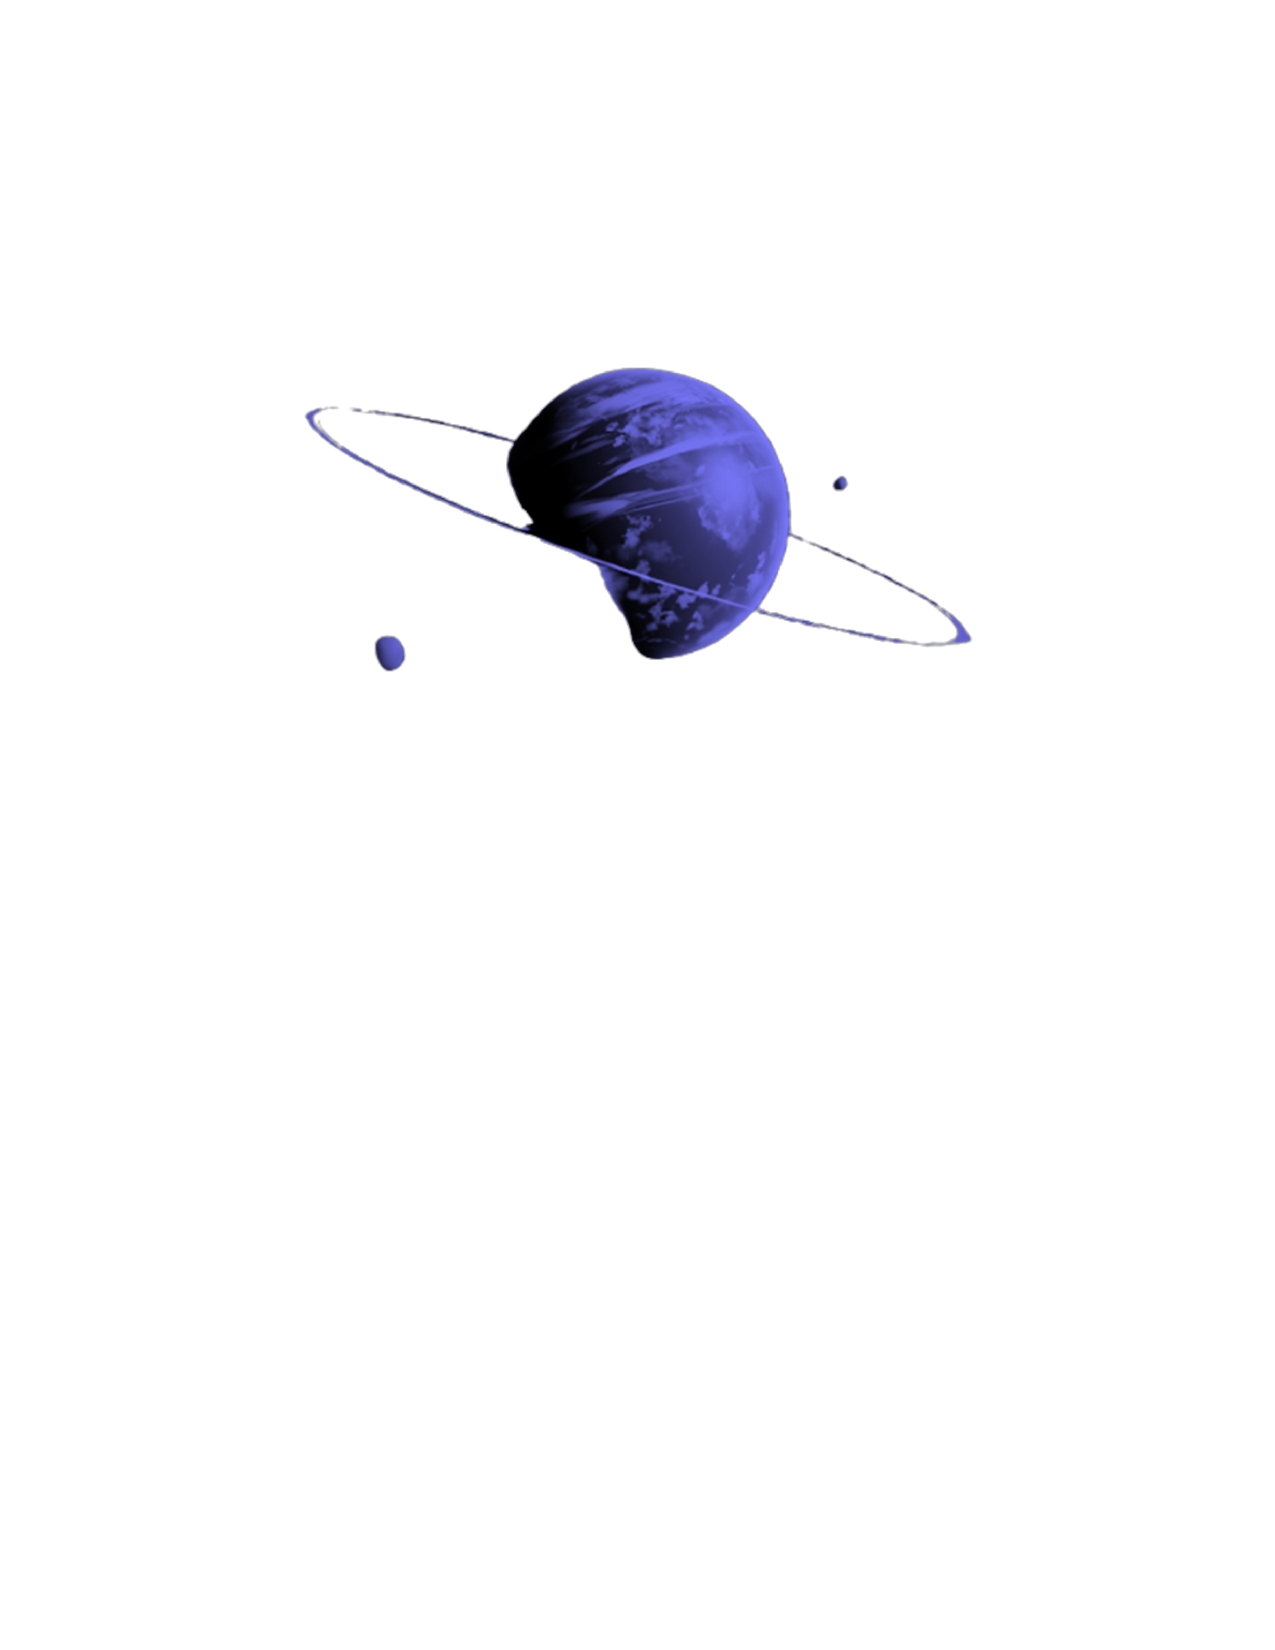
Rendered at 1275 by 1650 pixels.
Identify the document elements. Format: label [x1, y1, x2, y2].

picture [150, 150, 1125, 847]
